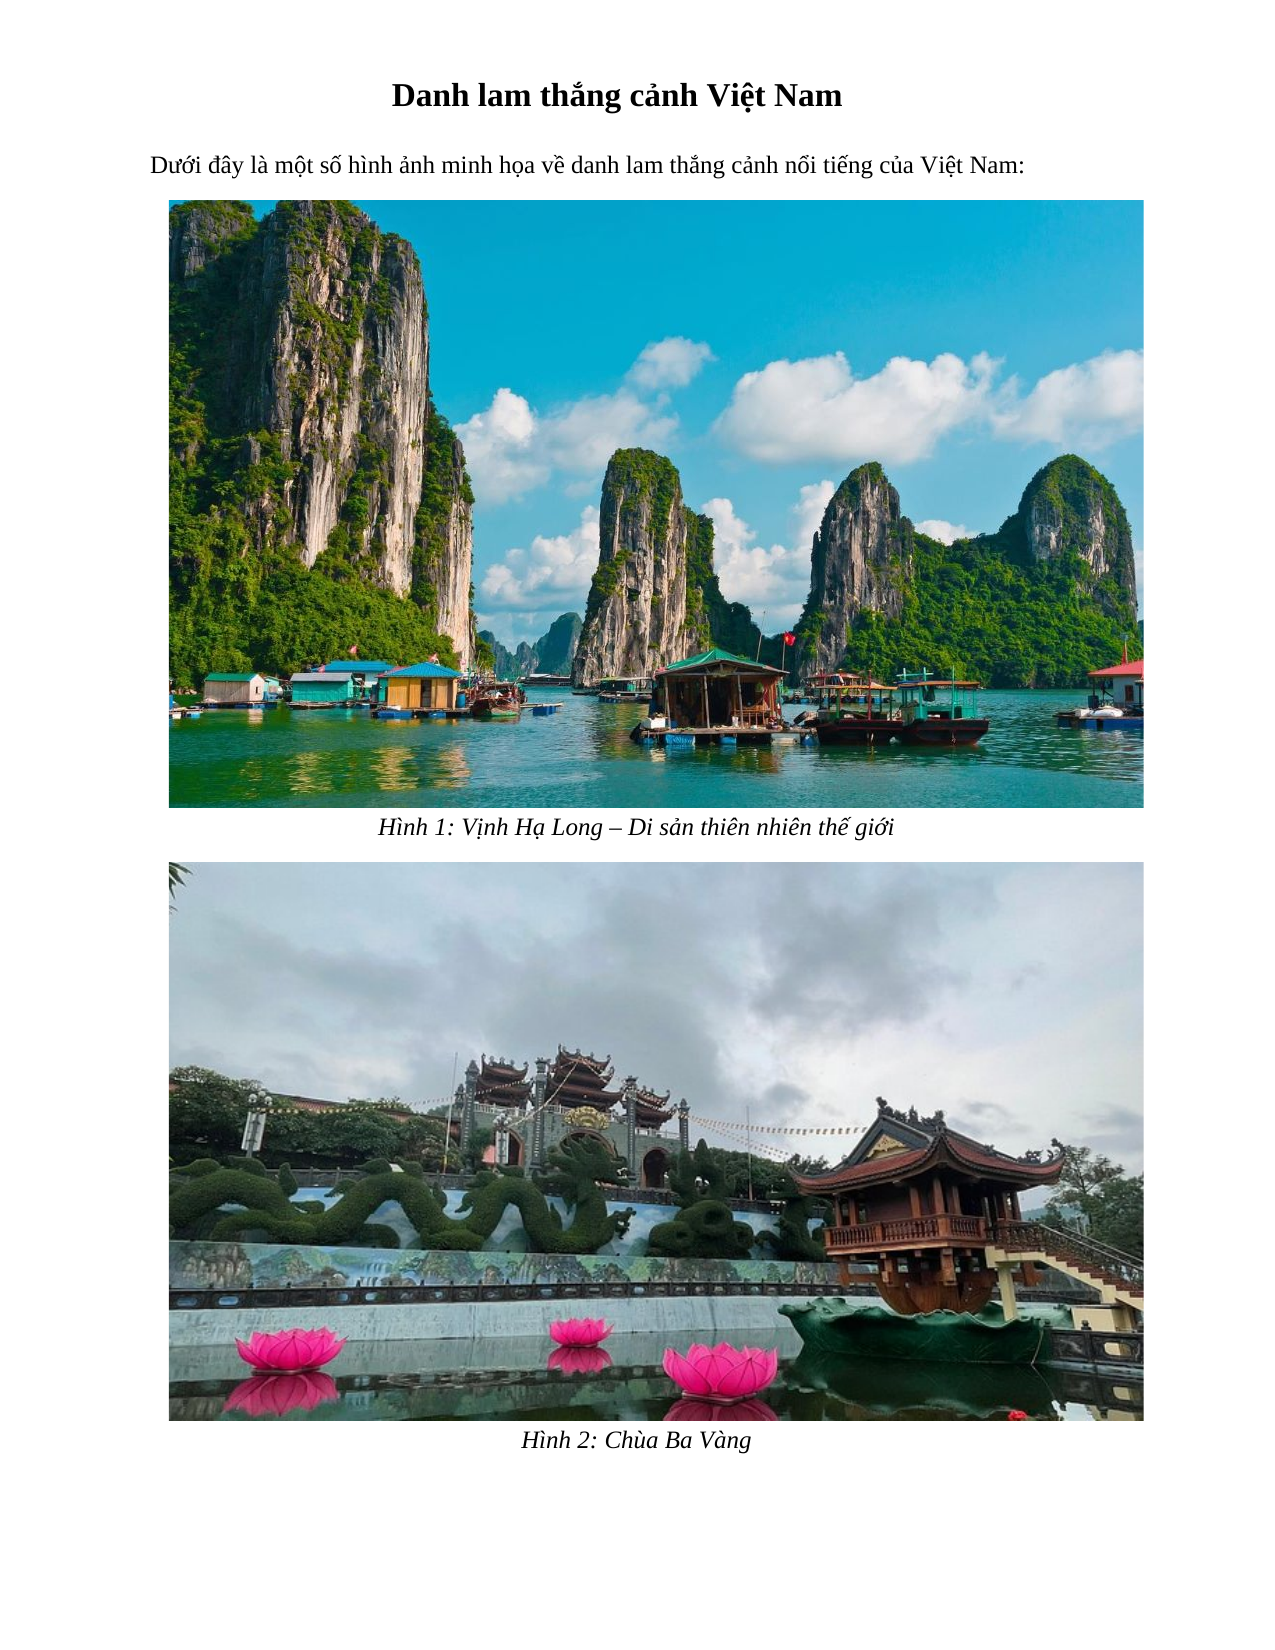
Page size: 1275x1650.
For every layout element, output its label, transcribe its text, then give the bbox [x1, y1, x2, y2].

text Hình 2: Chùa Ba Vàng [150, 862, 1125, 1453]
text Dưới đây là một số hình ảnh minh họa về danh lam thắng cảnh nổi tiếng của Việt Nam: [150, 150, 1125, 179]
text Hình 1: Vịnh Hạ Long – Di sản thiên nhiên thế giới [150, 200, 1125, 841]
